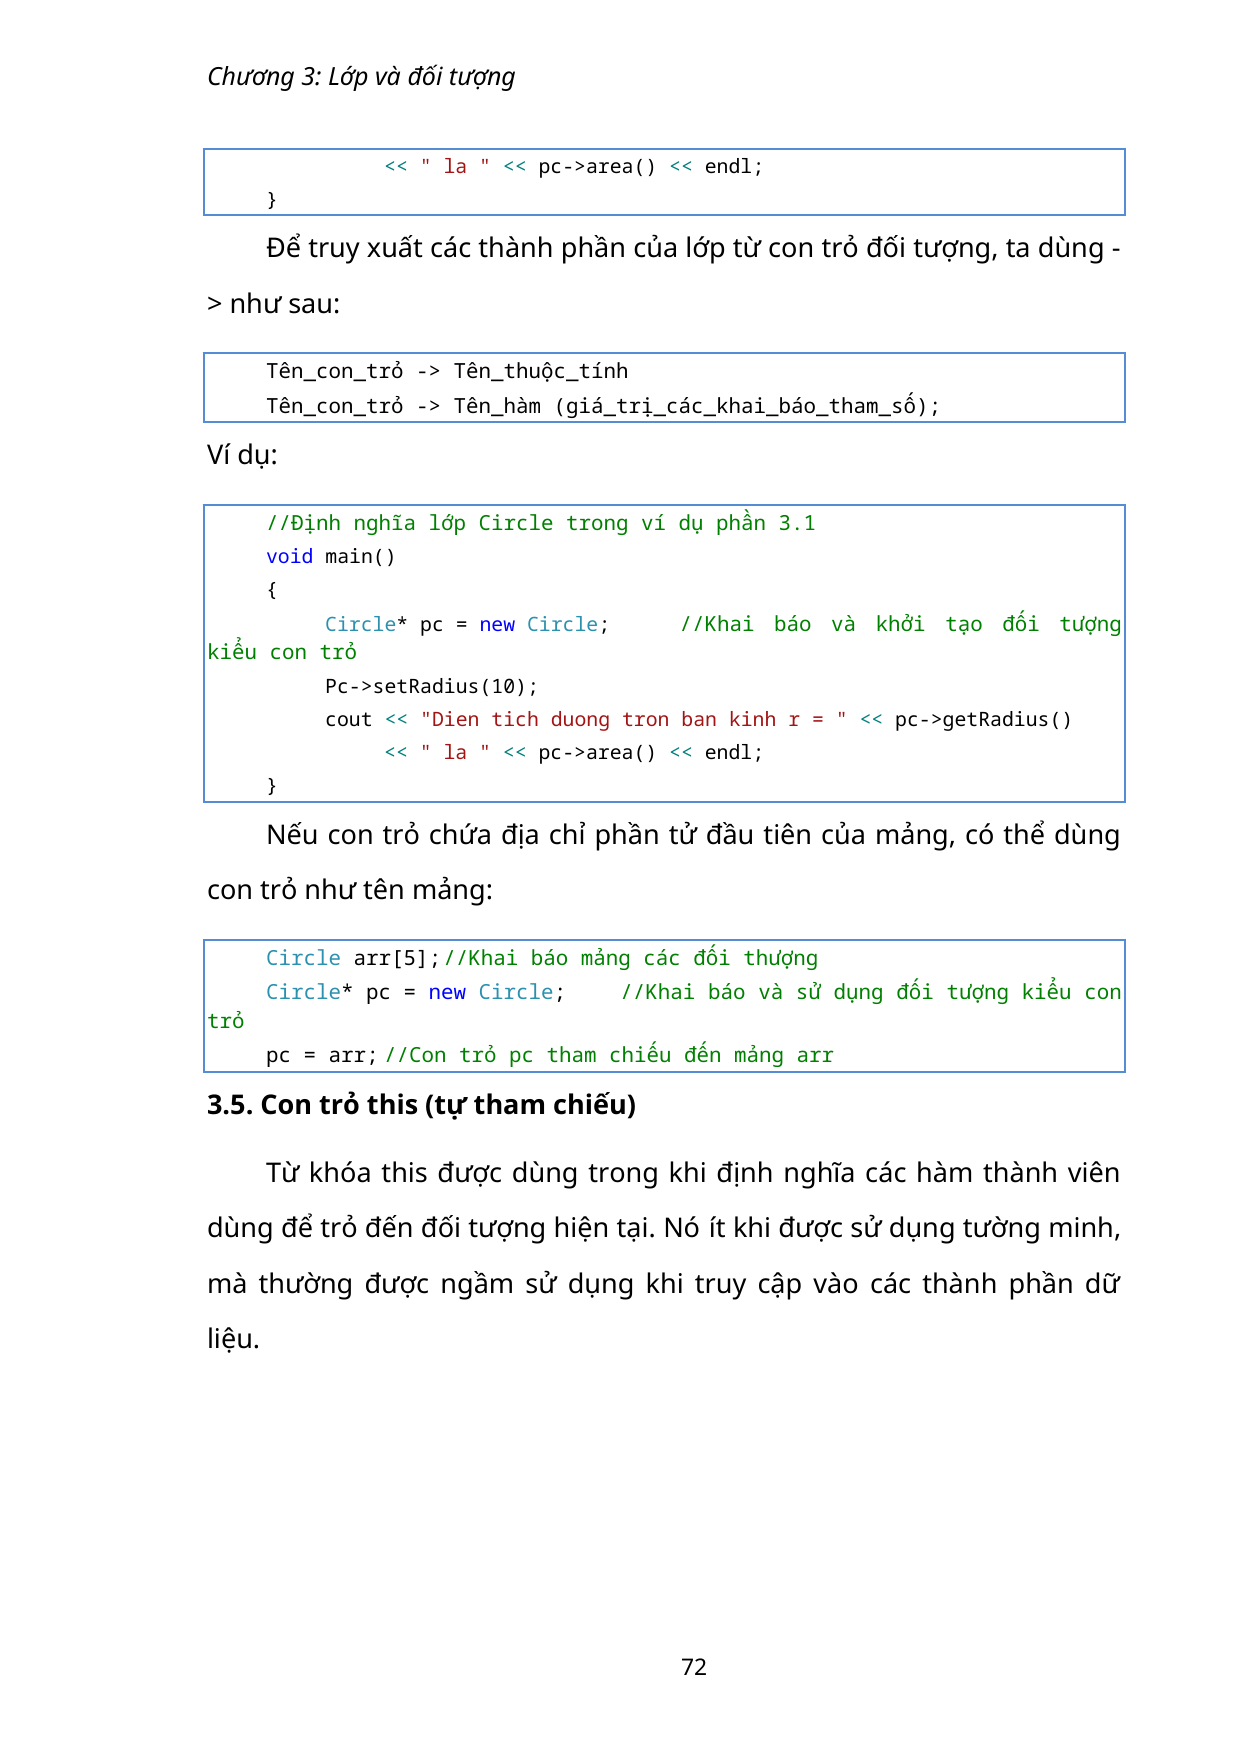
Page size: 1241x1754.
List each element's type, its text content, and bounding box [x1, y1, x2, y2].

text << " la " << pc->area() << endl; [205, 150, 1124, 179]
subtitle Con trỏ this (tự tham chiếu) [207, 1086, 1122, 1122]
text } [205, 768, 1124, 801]
text Nếu con trỏ chứa địa chỉ phần tử đầu tiên của mảng, có thể dùng con trỏ như tên mảng: [207, 815, 1122, 908]
text } [205, 181, 1124, 214]
text Circle* pc = new Circle; //Khai báo và sử dụng đối tượng kiểu con trỏ [205, 973, 1124, 1034]
text Tên_con_trỏ -> Tên_hàm (giá_trị_các_khai_báo_tham_số); [205, 387, 1124, 421]
text Từ khóa this được dùng trong khi định nghĩa các hàm thành viên dùng để trỏ đến đối tượng hiện tại. Nó ít khi được sử dụng tường minh, mà thường được ngầm sử dụng khi truy cập vào các thành phần dữ liệu. [207, 1153, 1122, 1356]
text Pc->setRadius(10); [205, 668, 1124, 699]
text void main() [205, 538, 1124, 569]
text Để truy xuất các thành phần của lớp từ con trỏ đối tượng, ta dùng -> như sau: [207, 229, 1122, 321]
text << " la " << pc->area() << endl; [205, 734, 1124, 766]
text Circle* pc = new Circle; //Khai báo và khởi tạo đối tượng kiểu con trỏ [205, 605, 1124, 666]
text Circle arr[5]; //Khai báo mảng các đối thượng [205, 941, 1124, 971]
text Tên_con_trỏ -> Tên_thuộc_tính [205, 354, 1124, 384]
text cout << "Dien tich duong tron ban kinh r = " << pc->getRadius() [205, 701, 1124, 732]
text //Định nghĩa lớp Circle trong ví dụ phần 3.1 [205, 506, 1124, 536]
text { [205, 572, 1124, 603]
text Ví dụ: [207, 436, 1122, 473]
text pc = arr; //Con trỏ pc tham chiếu đến mảng arr [205, 1036, 1124, 1071]
